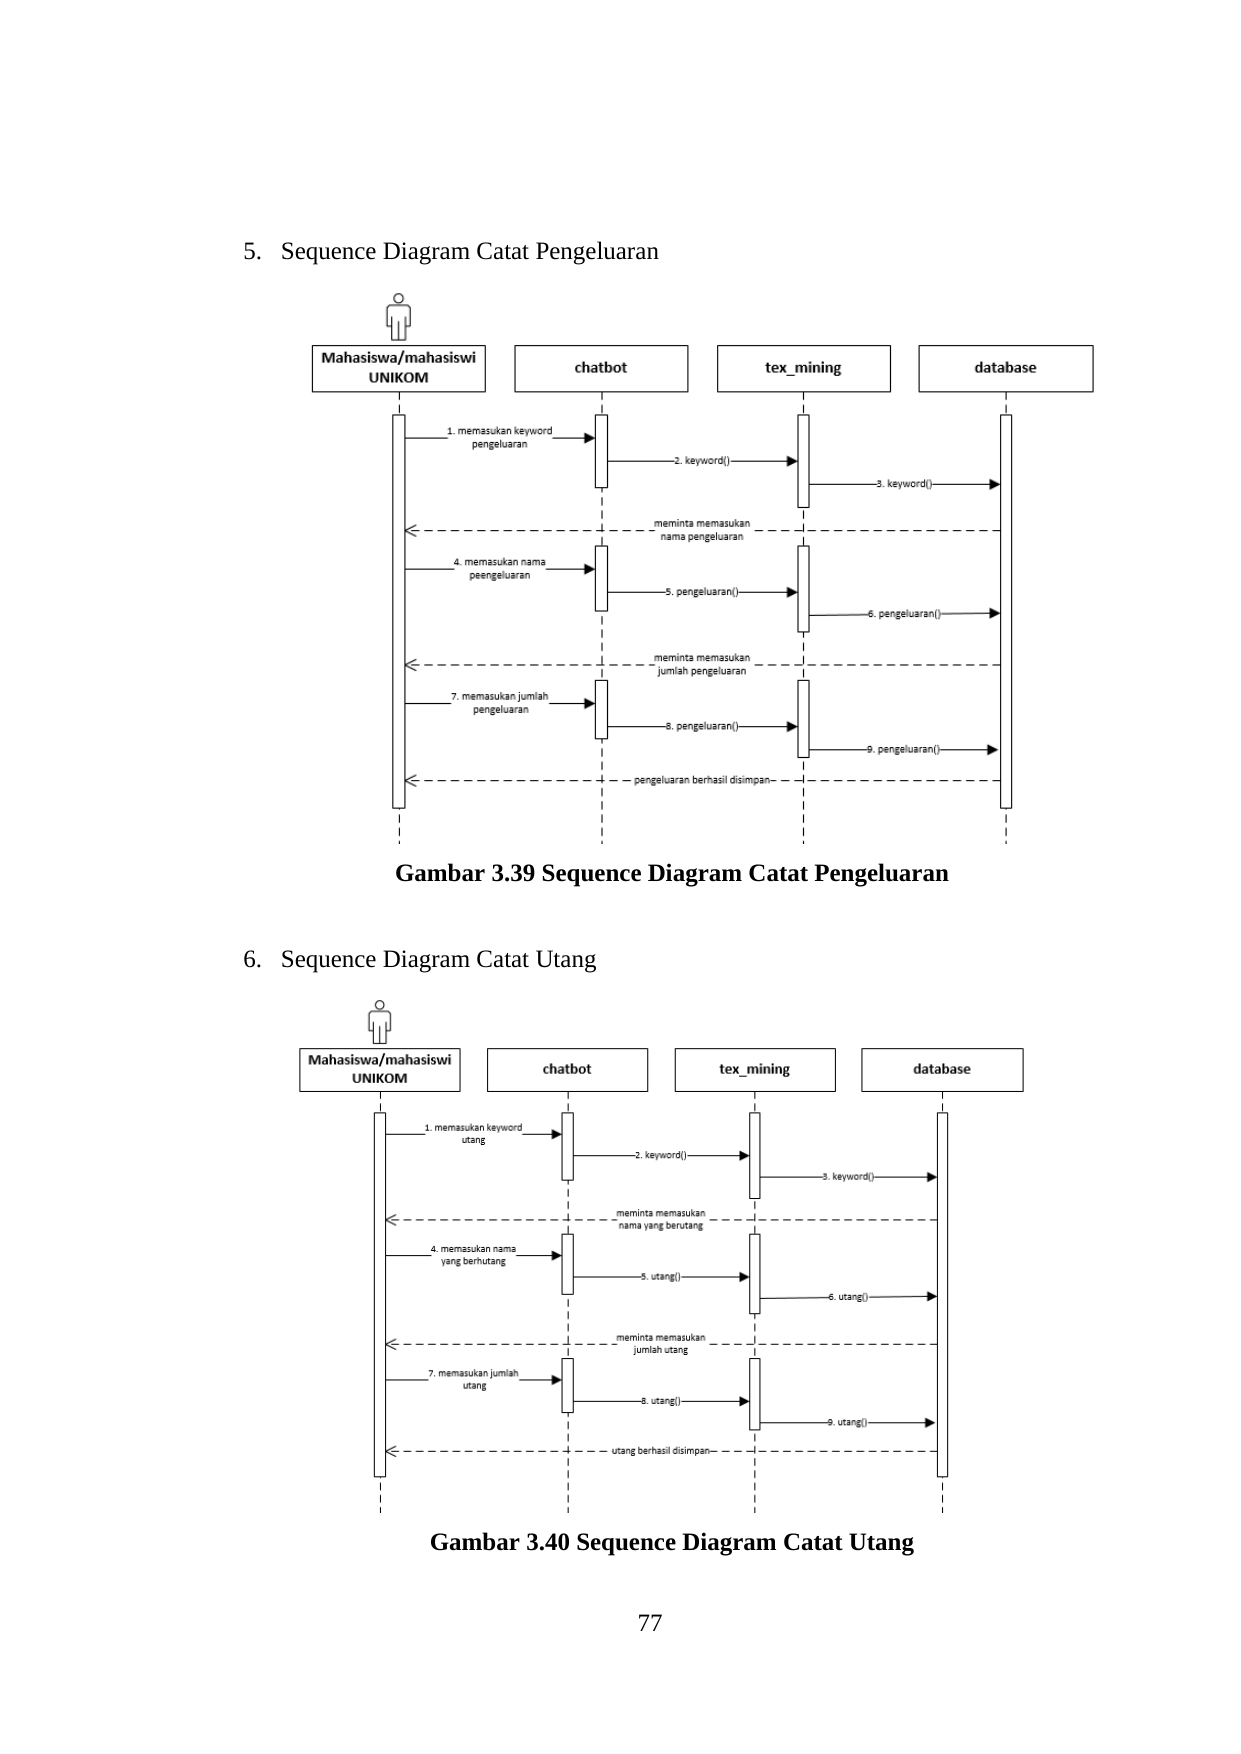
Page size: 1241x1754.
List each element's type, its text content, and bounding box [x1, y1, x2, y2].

list Sequence Diagram Catat Pengeluaran [243, 236, 1063, 265]
list Sequence Diagram Catat Utang [243, 944, 1063, 973]
picture [280, 987, 1042, 1513]
picture [280, 279, 1108, 844]
